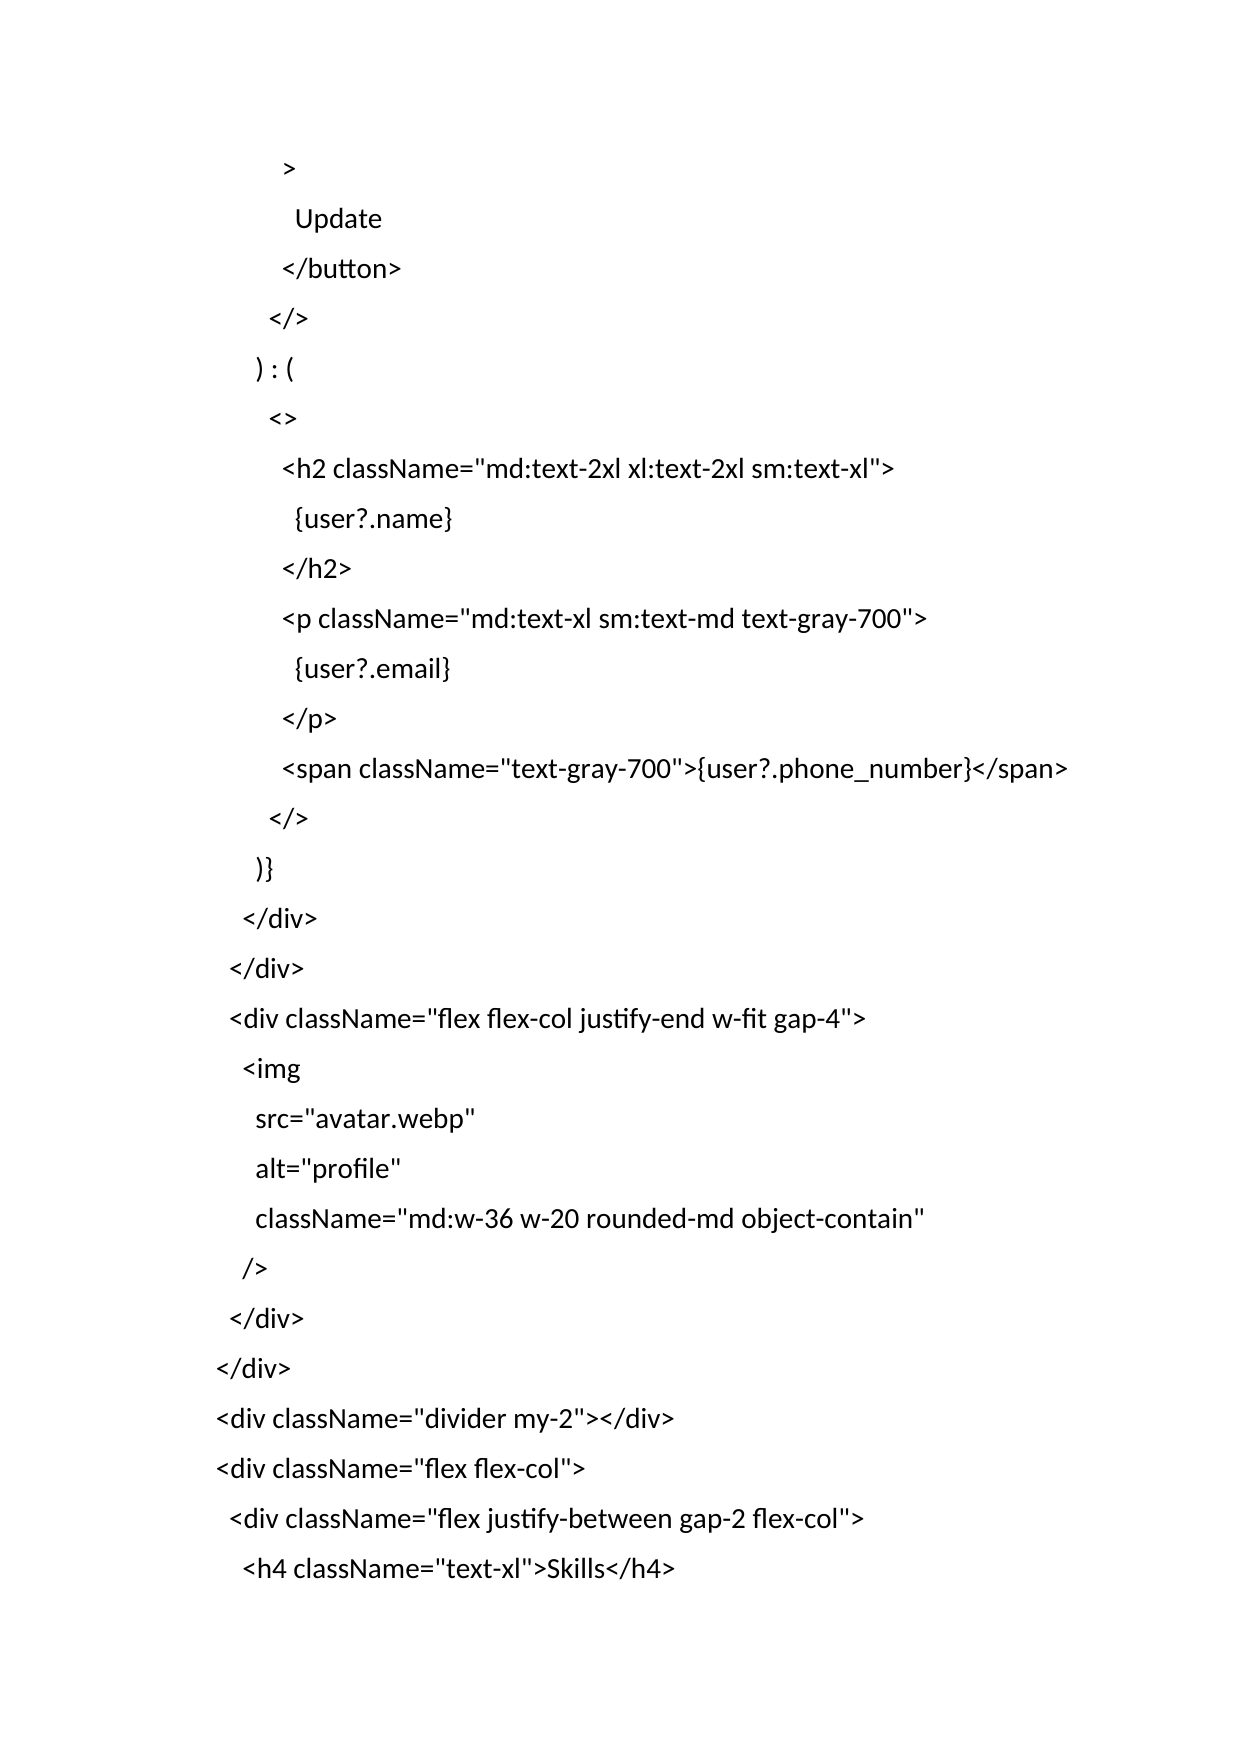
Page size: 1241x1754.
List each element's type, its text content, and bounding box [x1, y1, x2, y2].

text </h2> [150, 550, 1090, 586]
text <div className="flex flex-col justify-end w-fit gap-4"> [150, 1000, 1090, 1036]
text <> [150, 400, 1090, 436]
text {user?.email} [150, 650, 1090, 686]
text </> [150, 800, 1090, 836]
text ) : ( [150, 350, 1090, 386]
text </div> [150, 950, 1090, 986]
text <div className="divider my-2"></div> [150, 1400, 1090, 1436]
text </> [150, 300, 1090, 336]
text <span className="text-gray-700">{user?.phone_number}</span> [150, 750, 1090, 786]
text Update [150, 200, 1090, 236]
text </p> [150, 700, 1090, 736]
text </div> [150, 900, 1090, 936]
text /> [150, 1250, 1090, 1286]
text </div> [150, 1300, 1090, 1336]
text <div className="flex flex-col"> [150, 1450, 1090, 1486]
text className="md:w-36 w-20 rounded-md object-contain" [150, 1200, 1090, 1236]
text </div> [150, 1350, 1090, 1386]
text )} [150, 850, 1090, 886]
text <h4 className="text-xl">Skills</h4> [150, 1550, 1090, 1586]
text {user?.name} [150, 500, 1090, 536]
text src="avatar.webp" [150, 1100, 1090, 1136]
text <div className="flex justify-between gap-2 flex-col"> [150, 1500, 1090, 1536]
text </button> [150, 250, 1090, 286]
text > [150, 150, 1090, 186]
text <p className="md:text-xl sm:text-md text-gray-700"> [150, 600, 1090, 636]
text alt="profile" [150, 1150, 1090, 1186]
text <img [150, 1050, 1090, 1086]
text <h2 className="md:text-2xl xl:text-2xl sm:text-xl"> [150, 450, 1090, 486]
